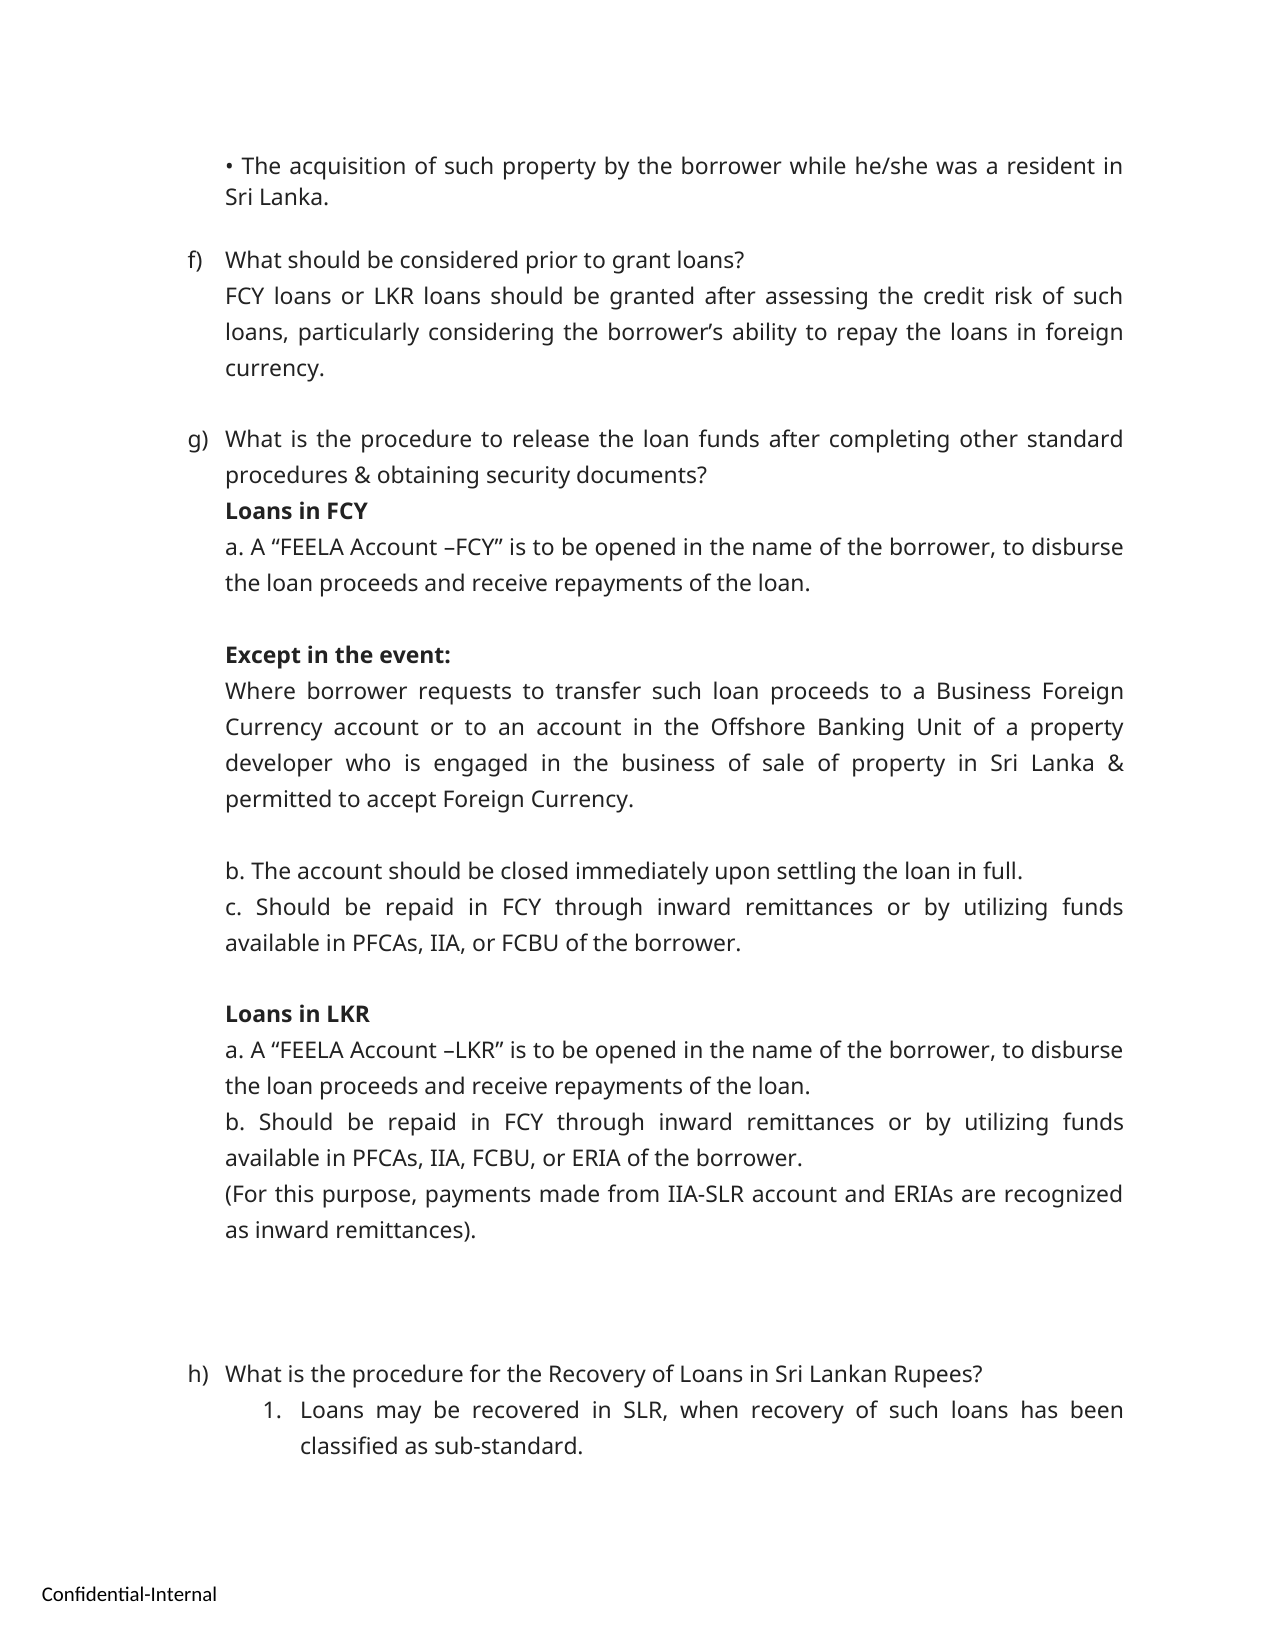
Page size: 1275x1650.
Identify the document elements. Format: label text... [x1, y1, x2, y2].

list What should be considered prior to grant loans? [187, 244, 1125, 275]
list Loans in FCY [225, 495, 1125, 527]
list FCY loans or LKR loans should be granted after assessing the credit risk of such loans, particularly considering the borrower’s ability to repay the loans in foreign currency. [225, 280, 1125, 383]
list b. The account should be closed immediately upon settling the loan in full. [225, 855, 1125, 886]
list Loans in LKR [225, 998, 1125, 1030]
list a. A “FEELA Account –FCY” is to be opened in the name of the borrower, to disburse the loan proceeds and receive repayments of the loan. [225, 531, 1125, 598]
list What is the procedure for the Recovery of Loans in Sri Lankan Rupees? [187, 1358, 1125, 1389]
list Except in the event: [225, 639, 1125, 670]
list (For this purpose, payments made from IIA-SLR account and ERIAs are recognized as inward remittances). [225, 1178, 1125, 1245]
list What is the procedure to release the loan funds after completing other standard procedures & obtaining security documents? [187, 423, 1125, 491]
text • The acquisition of such property by the borrower while he/she was a resident in Sri Lanka. [225, 150, 1125, 212]
list c. Should be repaid in FCY through inward remittances or by utilizing funds available in PFCAs, IIA, or FCBU of the borrower. [225, 891, 1125, 958]
list b. Should be repaid in FCY through inward remittances or by utilizing funds available in PFCAs, IIA, FCBU, or ERIA of the borrower. [225, 1106, 1125, 1173]
list Where borrower requests to transfer such loan proceeds to a Business Foreign Currency account or to an account in the Offshore Banking Unit of a property developer who is engaged in the business of sale of property in Sri Lanka & permitted to accept Foreign Currency. [225, 675, 1125, 814]
list a. A “FEELA Account –LKR” is to be opened in the name of the borrower, to disburse the loan proceeds and receive repayments of the loan. [225, 1034, 1125, 1102]
list Loans may be recovered in SLR, when recovery of such loans has been classified as sub-standard. [262, 1394, 1125, 1461]
